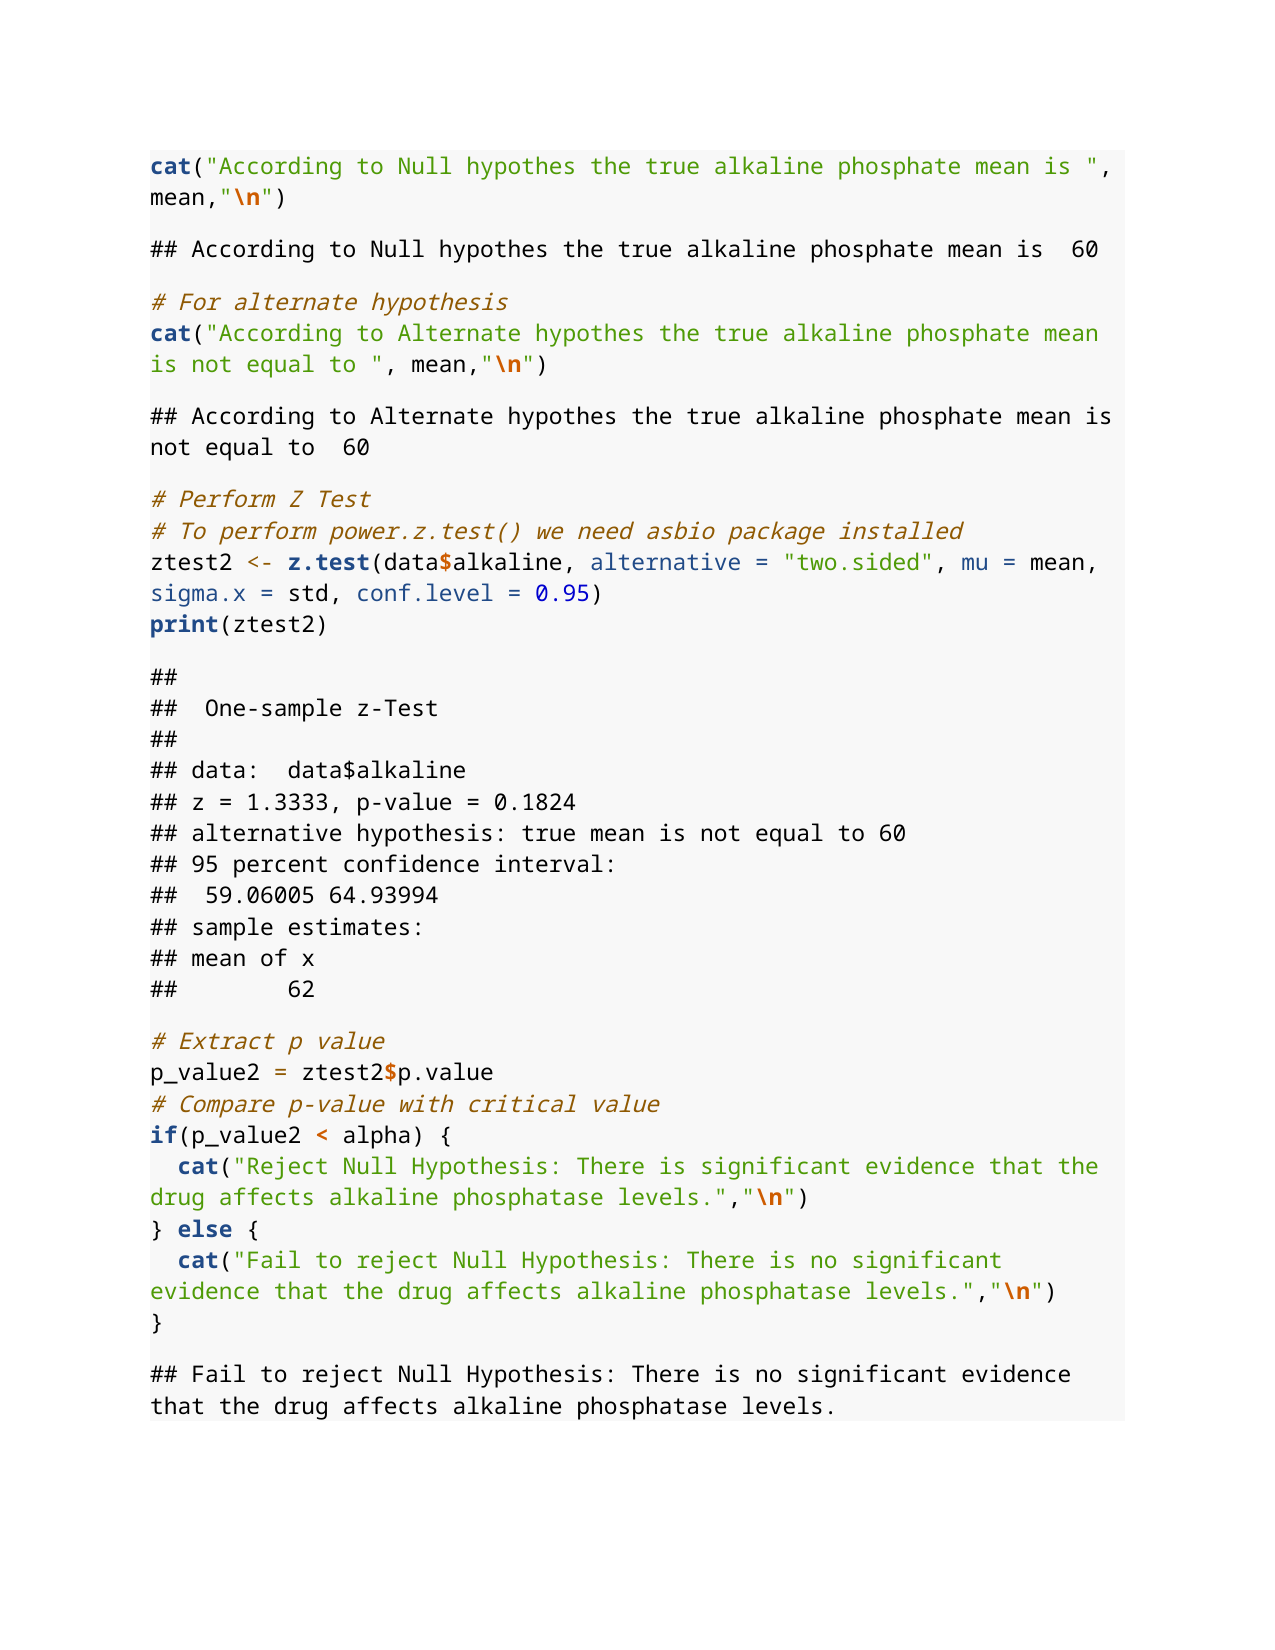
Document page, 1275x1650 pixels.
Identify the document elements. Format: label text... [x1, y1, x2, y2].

text ## According to Null hypothes the true alkaline phosphate mean is 60 [150, 233, 1125, 264]
text ## ## One-sample z-Test ## ## data: data$alkaline ## z = 1.3333, p-value = 0.1824 ## alternative hypothesis: true mean is not equal to 60 ## 95 percent confidence interval: ## 59.06005 64.93994 ## sample estimates: ## mean of x ## 62 [150, 660, 1125, 1004]
text # Repeat parts (ii) and (iii) # For null hypothesis cat("According to Null hypothes the true alkaline phosphate mean is ", mean,"\n") [287, 150, 1125, 212]
text # Extract p value p_value2 = ztest2$p.value # Compare p-value with critical value if(p_value2 < alpha) { cat("Reject Null Hypothesis: There is significant evidence that the drug affects alkaline phosphatase levels.","\n") } else { cat("Fail to reject Null Hypothesis: There is no significant evidence that the drug affects alkaline phosphatase levels.","\n") } [150, 1025, 1125, 1337]
text ## According to Alternate hypothes the true alkaline phosphate mean is not equal to 60 [150, 400, 1125, 462]
text ## Fail to reject Null Hypothesis: There is no significant evidence that the drug affects alkaline phosphatase levels. [150, 1358, 1125, 1421]
text # For alternate hypothesis cat("According to Alternate hypothes the true alkaline phosphate mean is not equal to ", mean,"\n") [507, 285, 1125, 379]
text # Perform Z Test # To perform power.z.test() we need asbio package installed ztest2 <- z.test(data$alkaline, alternative = "two.sided", mu = mean, sigma.x = std, conf.level = 0.95) print(ztest2) [150, 483, 1125, 639]
